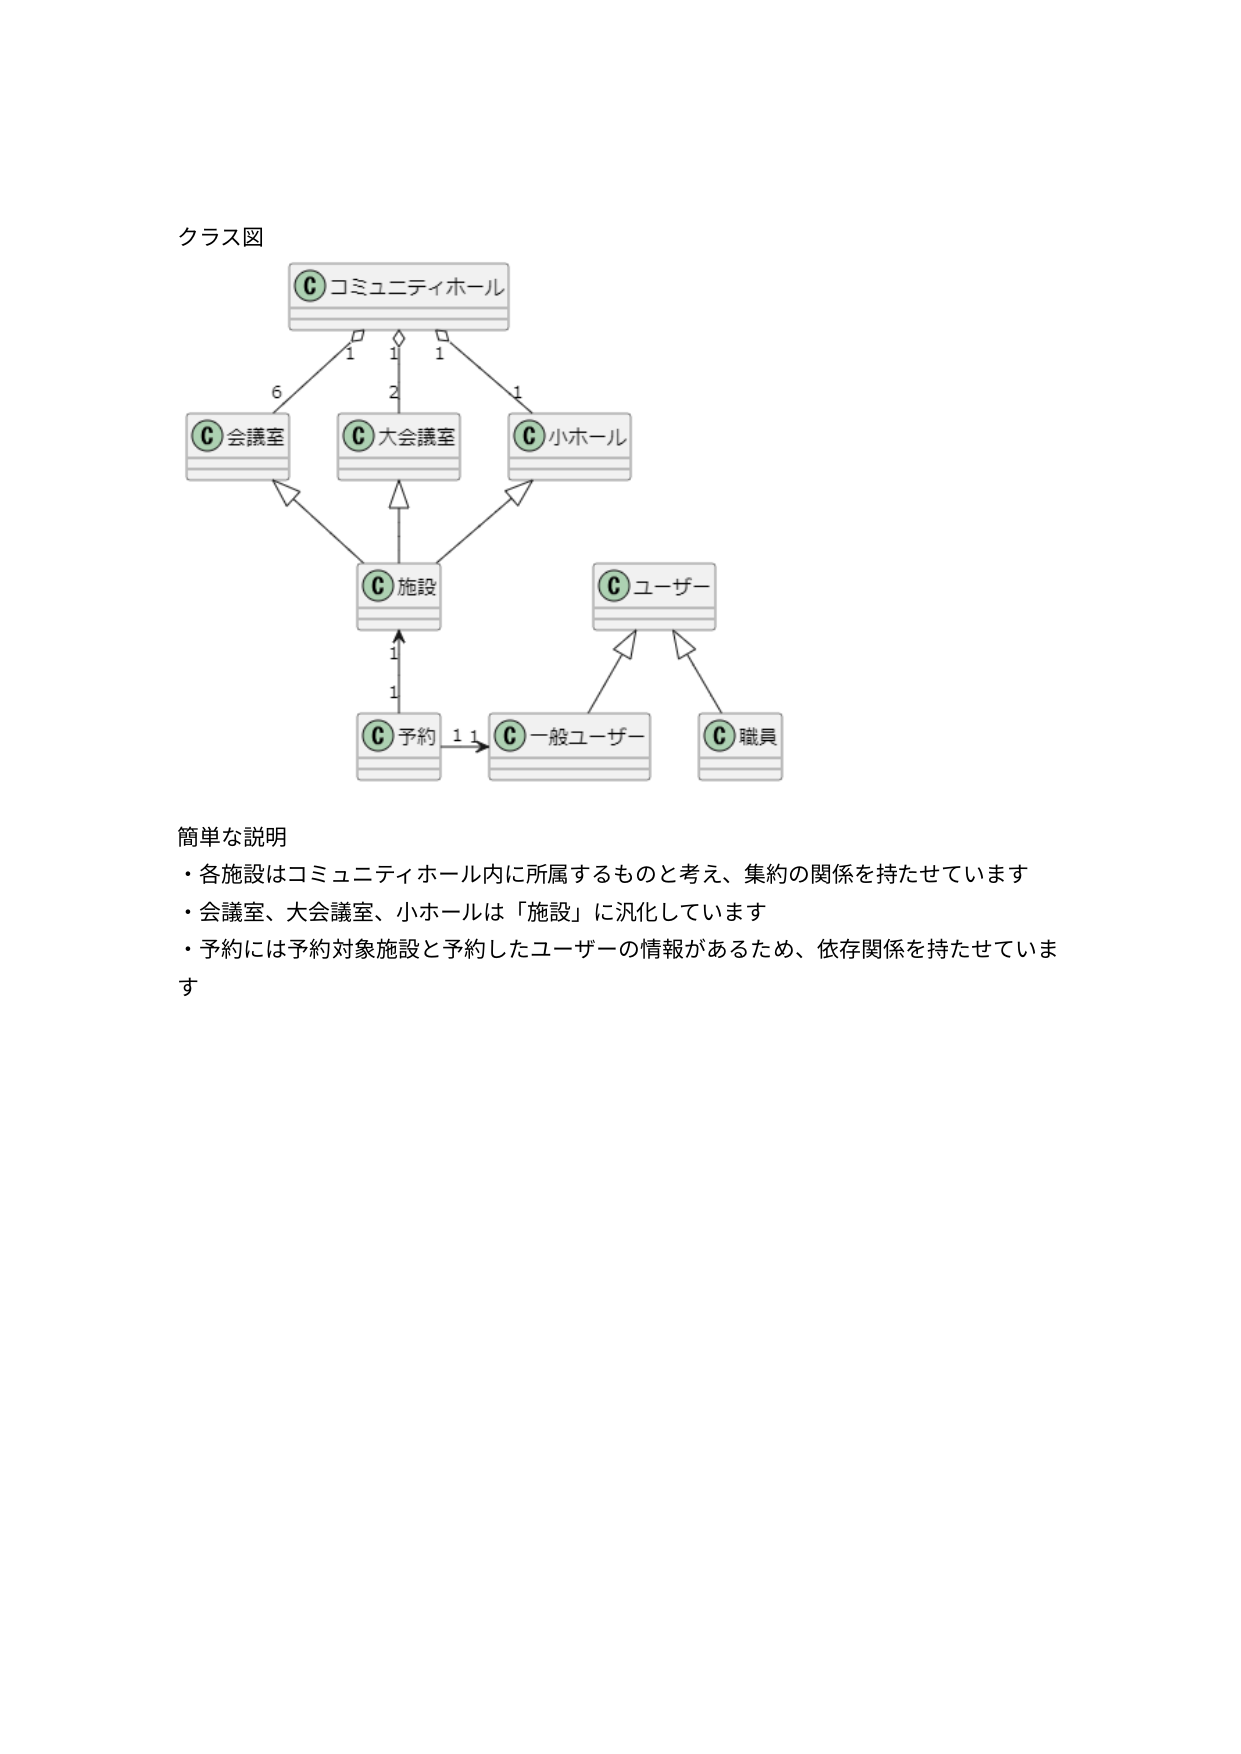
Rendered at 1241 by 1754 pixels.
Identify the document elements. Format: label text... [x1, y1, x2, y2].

text 簡単な説明 [177, 817, 1063, 854]
text クラス図 [177, 217, 1063, 254]
text ・予約には予約対象施設と予約したユーザーの情報があるため、依存関係を持たせています [177, 929, 1063, 1004]
text ・会議室、大会議室、小ホールは「施設」に汎化しています [177, 892, 1063, 929]
text ・各施設はコミュニティホール内に所属するものと考え、集約の関係を持たせています [177, 854, 1063, 892]
picture [177, 254, 792, 790]
